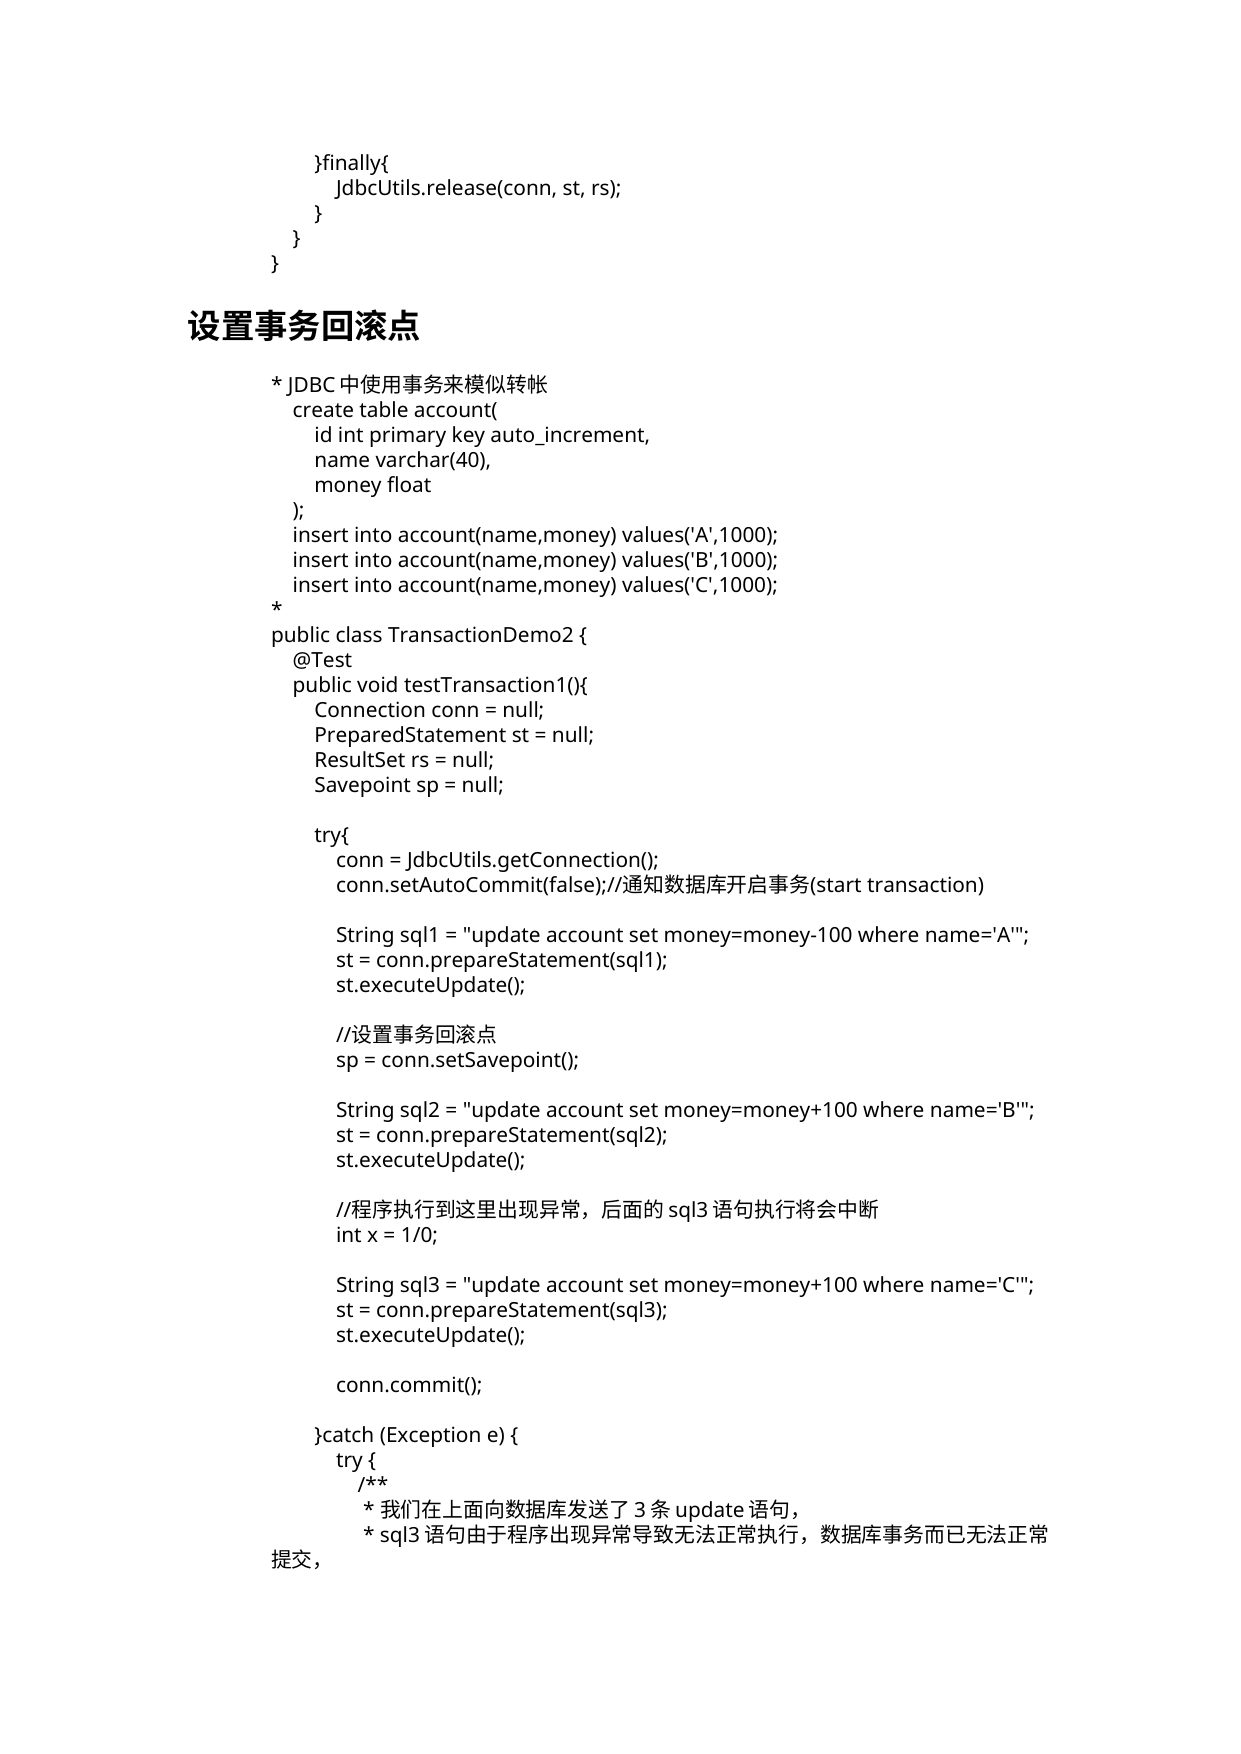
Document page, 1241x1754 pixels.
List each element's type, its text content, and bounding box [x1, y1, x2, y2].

text try{ [271, 822, 1053, 847]
text * sql3语句由于程序出现异常导致无法正常执行，数据库事务而已无法正常提交， [271, 1522, 1053, 1572]
subtitle 设置事务回滚点 [187, 300, 1053, 348]
text st = conn.prepareStatement(sql3); [271, 1297, 1053, 1322]
text conn.commit(); [271, 1372, 1053, 1397]
text st.executeUpdate(); [271, 1147, 1053, 1172]
text JdbcUtils.release(conn, st, rs); [271, 175, 1053, 200]
text st.executeUpdate(); [271, 972, 1053, 997]
text st = conn.prepareStatement(sql1); [271, 947, 1053, 972]
text st.executeUpdate(); [271, 1322, 1053, 1347]
text * JDBC中使用事务来模似转帐 [271, 372, 1053, 397]
text //程序执行到这里出现异常，后面的sql3语句执行将会中断 [271, 1197, 1053, 1222]
text Savepoint sp = null; [271, 772, 1053, 797]
text int x = 1/0; [271, 1222, 1053, 1247]
text ); [271, 497, 1053, 522]
text create table account( [271, 397, 1053, 422]
text //设置事务回滚点 [271, 1022, 1053, 1047]
text } [271, 225, 1053, 250]
text }catch (Exception e) { [271, 1422, 1053, 1447]
text String sql3 = "update account set money=money+100 where name='C'"; [271, 1272, 1053, 1297]
text name varchar(40), [271, 447, 1053, 472]
text /** [271, 1472, 1053, 1497]
text String sql2 = "update account set money=money+100 where name='B'"; [271, 1097, 1053, 1122]
text } [271, 250, 1053, 275]
text conn.setAutoCommit(false);//通知数据库开启事务(start transaction) [271, 872, 1053, 897]
text id int primary key auto_increment, [271, 422, 1053, 447]
text sp = conn.setSavepoint(); [271, 1047, 1053, 1072]
text try { [271, 1447, 1053, 1472]
text String sql1 = "update account set money=money-100 where name='A'"; [271, 922, 1053, 947]
text st = conn.prepareStatement(sql2); [271, 1122, 1053, 1147]
text insert into account(name,money) values('A',1000); [271, 522, 1053, 547]
text conn = JdbcUtils.getConnection(); [271, 847, 1053, 872]
text Connection conn = null; [271, 697, 1053, 722]
text * [271, 597, 1053, 622]
text public void testTransaction1(){ [271, 672, 1053, 697]
text * 我们在上面向数据库发送了3条update语句， [271, 1497, 1053, 1522]
text ResultSet rs = null; [271, 747, 1053, 772]
text money float [271, 472, 1053, 497]
text insert into account(name,money) values('B',1000); [271, 547, 1053, 572]
text @Test [271, 647, 1053, 672]
text } [271, 200, 1053, 225]
text }finally{ [271, 150, 1053, 175]
text insert into account(name,money) values('C',1000); [271, 572, 1053, 597]
text PreparedStatement st = null; [271, 722, 1053, 747]
text public class TransactionDemo2 { [271, 622, 1053, 647]
